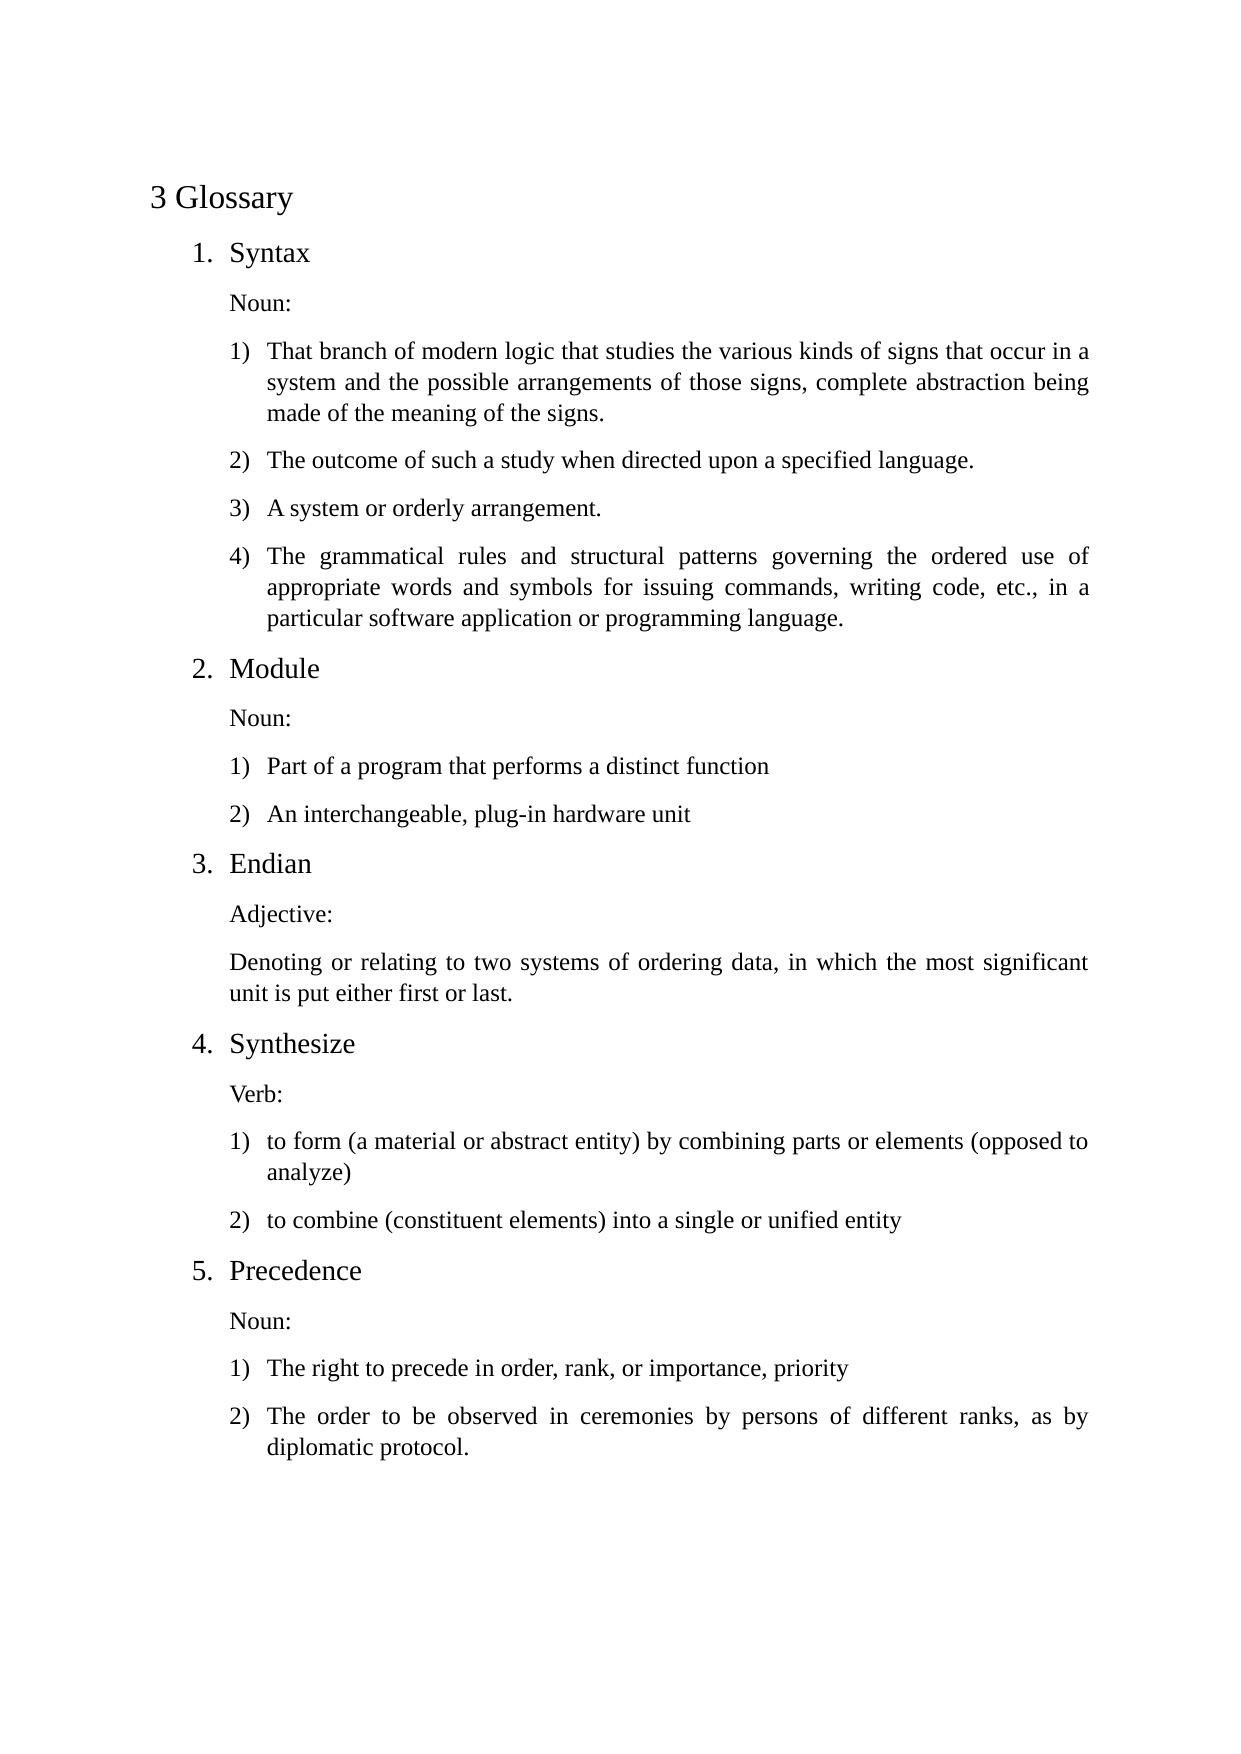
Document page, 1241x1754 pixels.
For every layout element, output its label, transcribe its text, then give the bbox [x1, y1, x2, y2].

list Module [192, 651, 1090, 684]
list An interchangeable, plug-in hardware unit [229, 799, 1090, 828]
list That branch of modern logic that studies the various kinds of signs that occur in a system and the possible arrangements of those signs, complete abstraction being made of the meaning of the signs. [229, 336, 1090, 427]
list Noun: [229, 703, 1090, 732]
list Noun: [229, 1306, 1090, 1334]
list to form (a material or abstract entity) by combining parts or elements (opposed to analyze) [229, 1126, 1090, 1186]
list The order to be observed in ceremonies by persons of different ranks, as by diplomatic protocol. [229, 1401, 1090, 1461]
list Part of a program that performs a distinct function [229, 751, 1090, 780]
list The right to precede in order, rank, or importance, priority [229, 1353, 1090, 1382]
list Endian [192, 847, 1090, 880]
text 3 Glossary [150, 177, 1090, 216]
list Noun: [229, 288, 1090, 317]
list Precedence [192, 1253, 1090, 1286]
list Syntax [192, 235, 1090, 269]
list to combine (constituent elements) into a single or unified entity [229, 1205, 1090, 1234]
list Synthesize [192, 1026, 1090, 1059]
list A system or orderly arrangement. [229, 493, 1090, 522]
list The outcome of such a study when directed upon a specified language. [229, 446, 1090, 474]
list Verb: [229, 1079, 1090, 1107]
list Adjective: [229, 899, 1090, 928]
list The grammatical rules and structural patterns governing the ordered use of appropriate words and symbols for issuing commands, writing code, etc., in a particular software application or programming language. [229, 541, 1090, 632]
list Denoting or relating to two systems of ordering data, in which the most significant unit is put either first or last. [229, 947, 1090, 1007]
